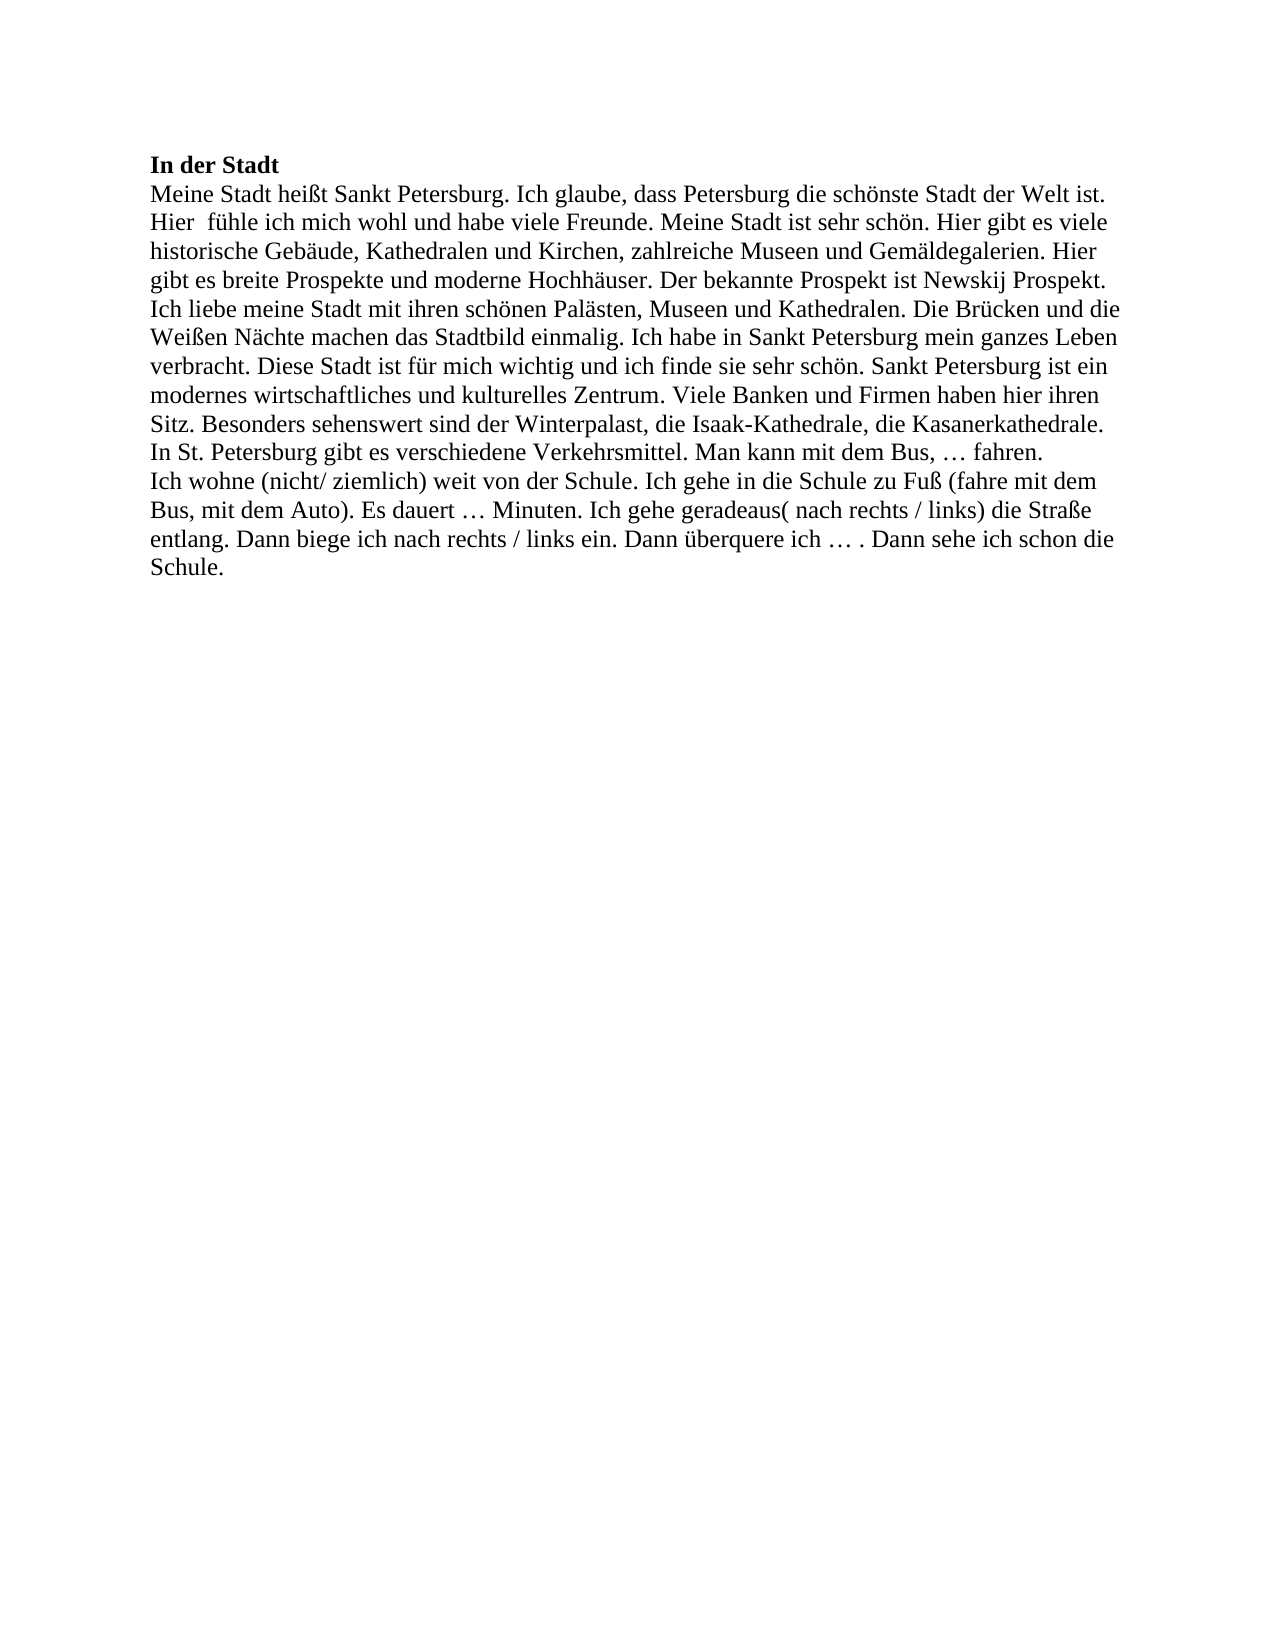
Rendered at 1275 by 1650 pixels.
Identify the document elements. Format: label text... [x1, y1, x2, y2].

text Ich wohne (nicht/ ziemlich) weit von der Schule. Ich gehe in die Schule zu Fuß (fahre mit dem Bus, mit dem Auto). Es dauert … Minuten. Ich gehe geradeaus( nach rechts / links) die Straße entlang. Dann biege ich nach rechts / links ein. Dann überquere ich … . Dann sehe ich schon die Schule. [150, 466, 1125, 581]
text Meine Stadt heißt Sankt Petersburg. Ich glaube, dass Petersburg die schönste Stadt der Welt ist. Hier fühle ich mich wohl und habe viele Freunde. Meine Stadt ist sehr schön. Hier gibt es viele historische Gebäude, Kathedralen und Kirchen, zahlreiche Museen und Gemäldegalerien. Hier gibt es breite Prospekte und moderne Hochhäuser. Der bekannte Prospekt ist Newskij Prospekt. Ich liebe meine Stadt mit ihren schönen Palästen, Museen und Kathedralen. Die Brücken und die Weißen Nächte machen das Stadtbild einmalig. Ich habe in Sankt Petersburg mein ganzes Leben verbracht. Diese Stadt ist für mich wichtig und ich finde sie sehr schön. Sankt Petersburg ist ein modernes wirtschaftliches und kulturelles Zentrum. Viele Banken und Firmen haben hier ihren Sitz. Besonders sehenswert sind der Winterpalast, die Isaak-Kathedrale, die Kasanerkathedrale. [150, 179, 1125, 437]
text In der Stadt [150, 150, 1125, 179]
text In St. Petersburg gibt es verschiedene Verkehrsmittel. Man kann mit dem Bus, … fahren. [150, 437, 1125, 466]
